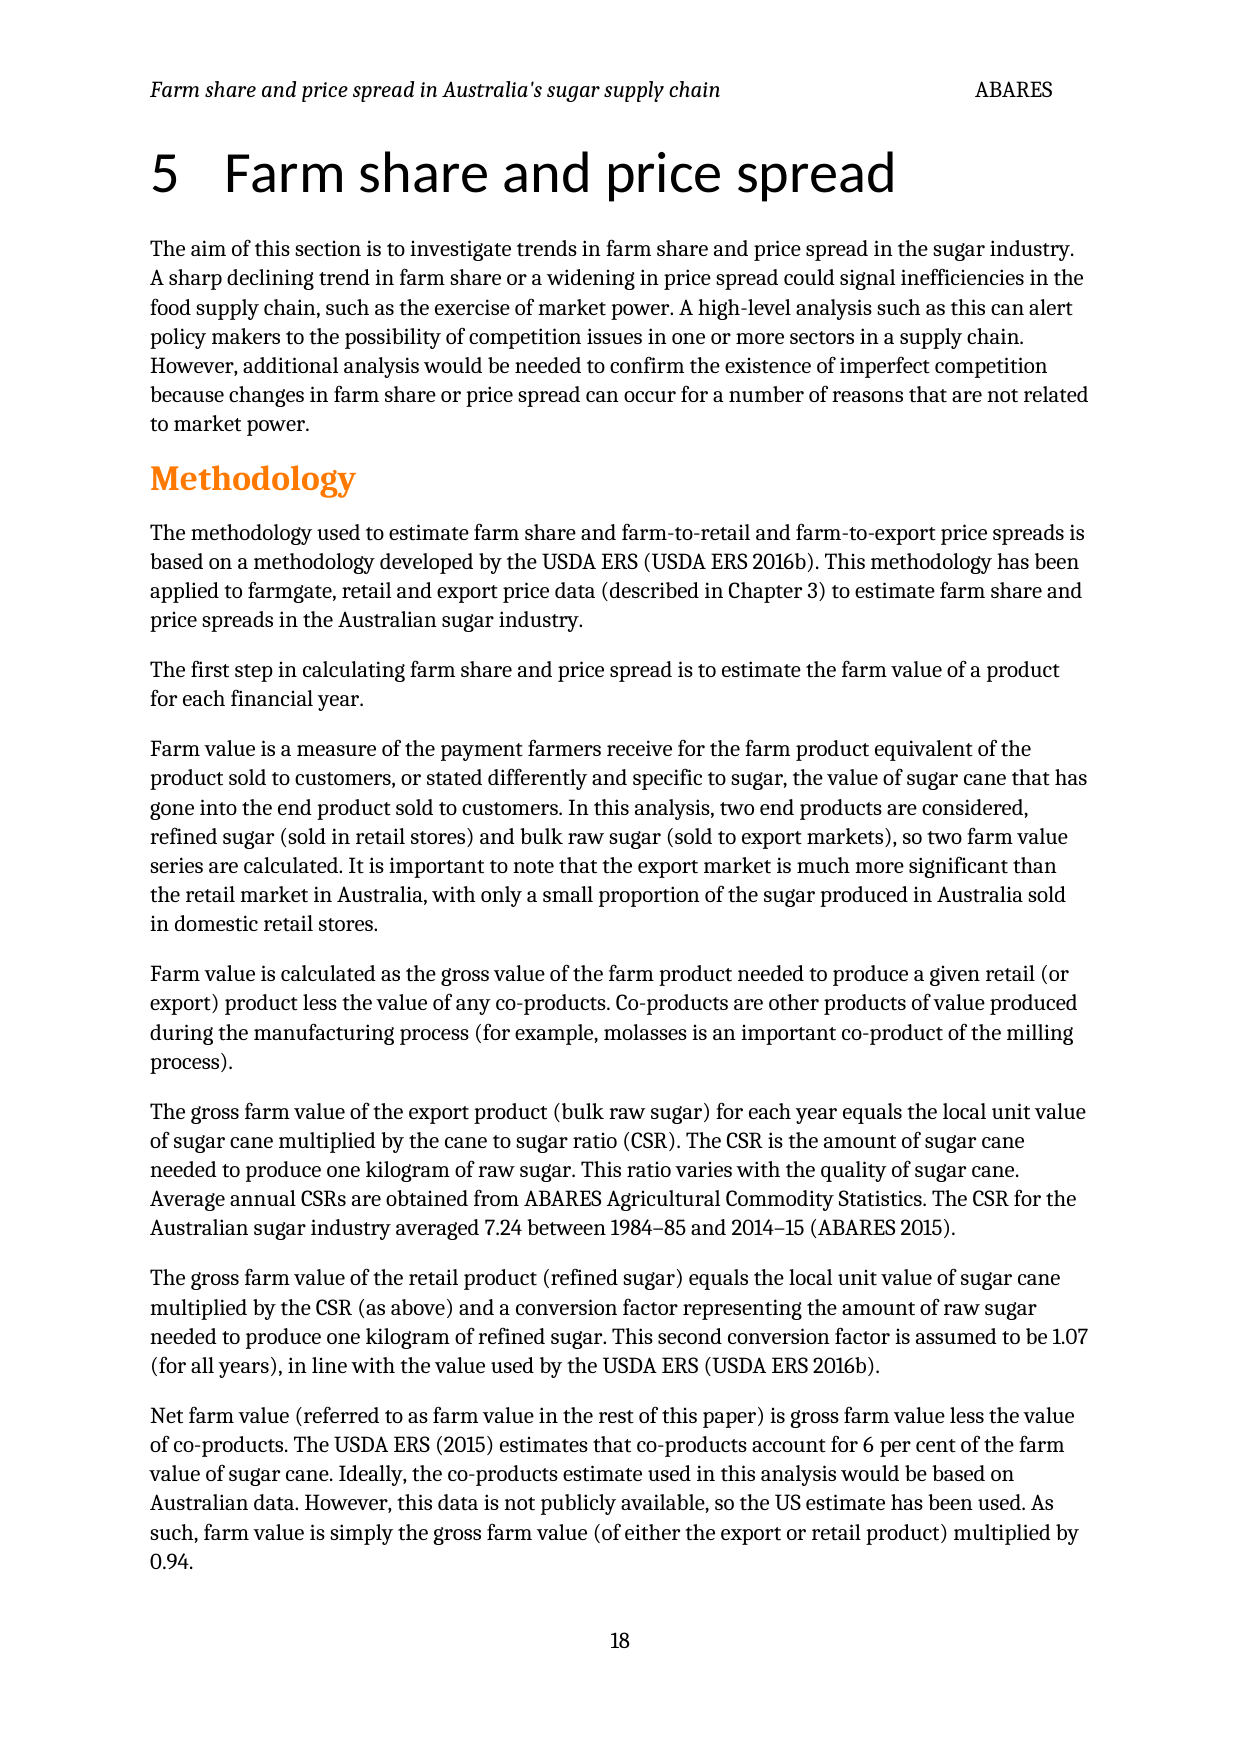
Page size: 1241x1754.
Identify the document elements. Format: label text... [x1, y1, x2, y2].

text Farm value is calculated as the gross value of the farm product needed to produce a given retail (or export) product less the value of any co-products. Co-products are other products of value produced during the manufacturing process (for example, molasses is an important co-product of the milling process). [150, 958, 1090, 1075]
text Net farm value (referred to as farm value in the rest of this paper) is gross farm value less the value of co-products. The USDA ERS (2015) estimates that co-products account for 6 per cent of the farm value of sugar cane. Ideally, the co-products estimate used in this analysis would be based on Australian data. However, this data is not publicly available, so the US estimate has been used. As such, farm value is simply the gross farm value (of either the export or retail product) multiplied by 0.94. [150, 1400, 1090, 1575]
subtitle Methodology [150, 458, 1090, 499]
text The methodology used to estimate farm share and farm-to-retail and farm-to-export price spreads is based on a methodology developed by the USDA ERS (USDA ERS 2016b). This methodology has been applied to farmgate, retail and export price data (described in Chapter 3) to estimate farm share and price spreads in the Australian sugar industry. [150, 517, 1090, 633]
text The gross farm value of the export product (bulk raw sugar) for each year equals the local unit value of sugar cane multiplied by the cane to sugar ratio (CSR). The CSR is the amount of sugar cane needed to produce one kilogram of raw sugar. This ratio varies with the quality of sugar cane. Average annual CSRs are obtained from ABARES Agricultural Commodity Statistics. The CSR for the Australian sugar industry averaged 7.24 between 1984–85 and 2014–15 (ABARES 2015). [150, 1096, 1090, 1242]
subtitle Farm share and price spread [150, 150, 957, 203]
text The first step in calculating farm share and price spread is to estimate the farm value of a product for each financial year. [150, 654, 1090, 712]
text The aim of this section is to investigate trends in farm share and price spread in the sugar industry. A sharp declining trend in farm share or a widening in price spread could signal inefficiencies in the food supply chain, such as the exercise of market power. A high-level analysis such as this can alert policy makers to the possibility of competition issues in one or more sectors in a supply chain. However, additional analysis would be needed to confirm the existence of imperfect competition because changes in farm share or price spread can occur for a number of reasons that are not related to market power. [150, 233, 1090, 437]
text The gross farm value of the retail product (refined sugar) equals the local unit value of sugar cane multiplied by the CSR (as above) and a conversion factor representing the amount of raw sugar needed to produce one kilogram of refined sugar. This second conversion factor is assumed to be 1.07 (for all years), in line with the value used by the USDA ERS (USDA ERS 2016b). [150, 1262, 1090, 1379]
text Farm value is a measure of the payment farmers receive for the farm product equivalent of the product sold to customers, or stated differently and specific to sugar, the value of sugar cane that has gone into the end product sold to customers. In this analysis, two end products are considered, refined sugar (sold in retail stores) and bulk raw sugar (sold to export markets), so two farm value series are calculated. It is important to note that the export market is much more significant than the retail market in Australia, with only a small proportion of the sugar produced in Australia sold in domestic retail stores. [150, 733, 1090, 937]
